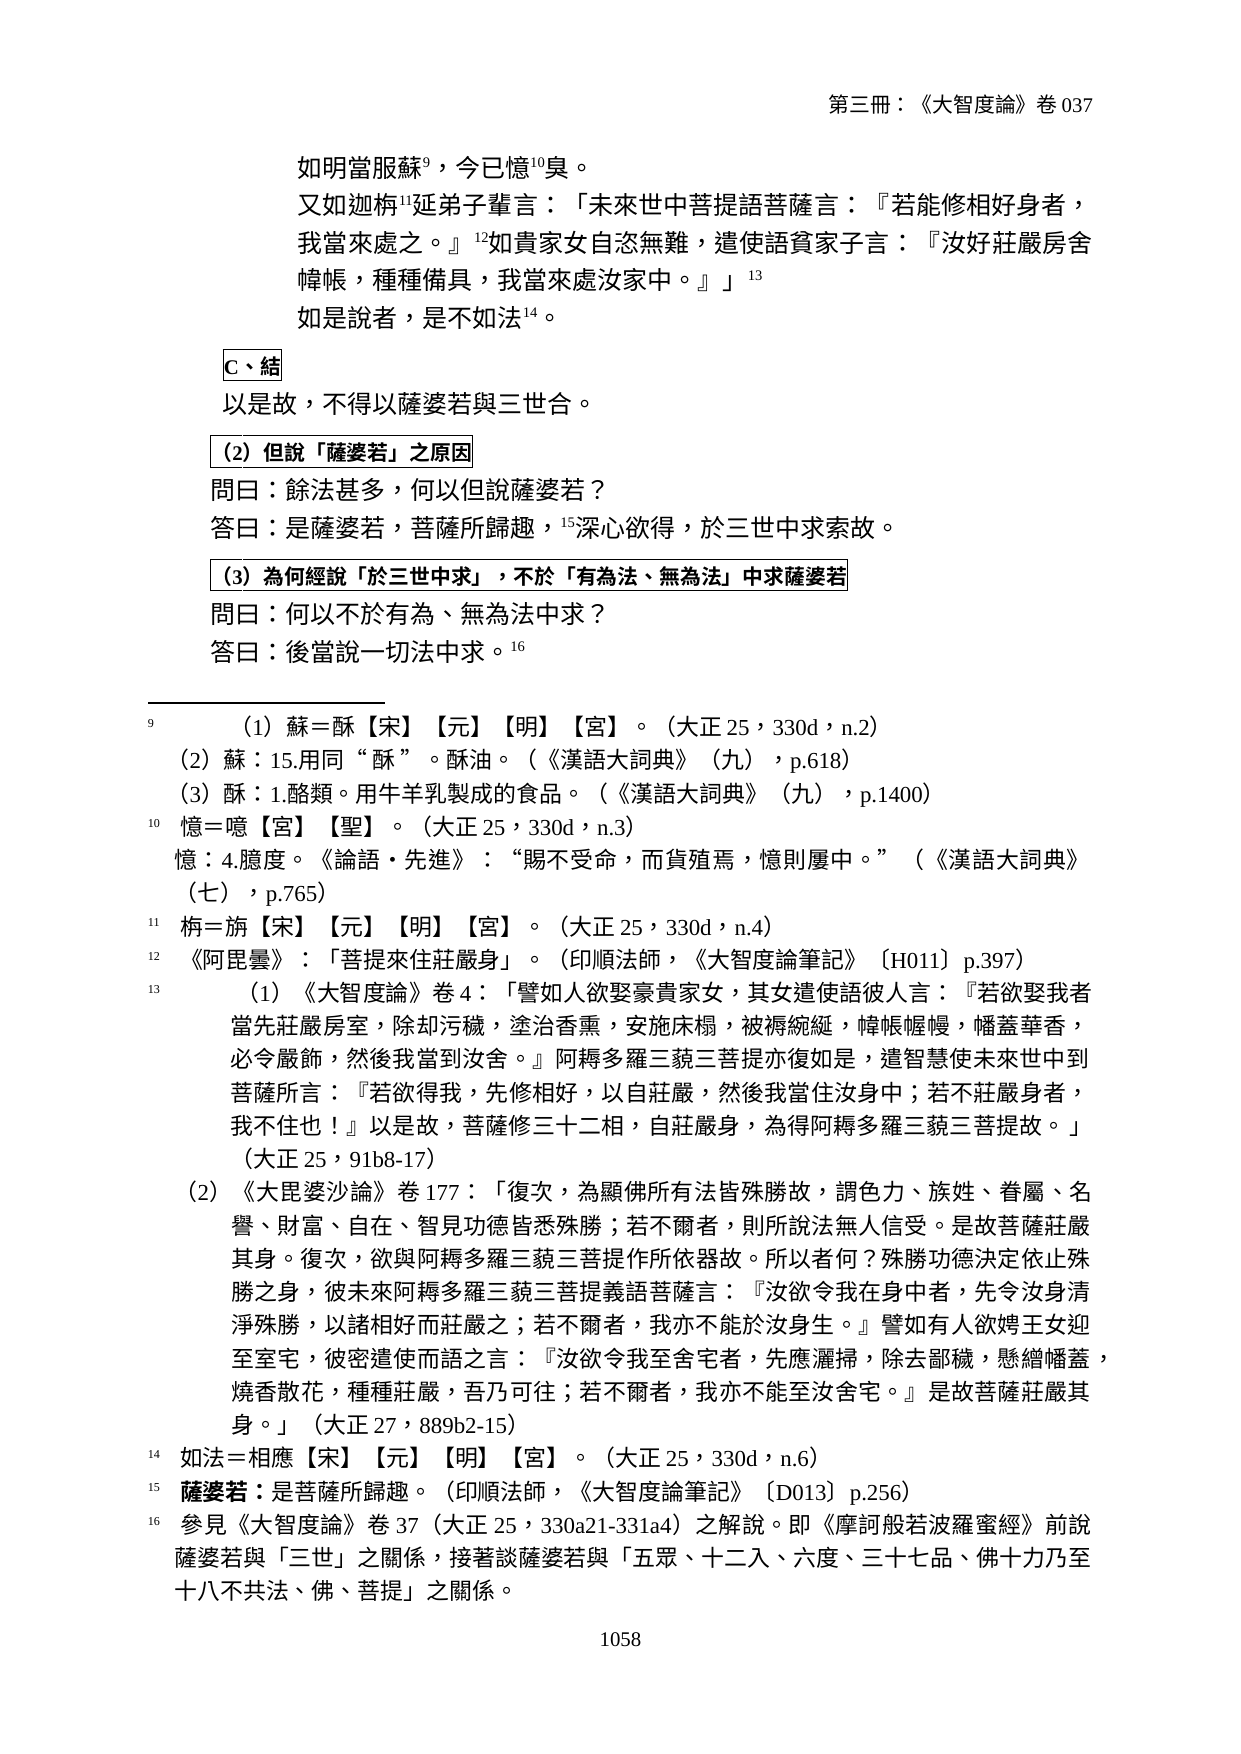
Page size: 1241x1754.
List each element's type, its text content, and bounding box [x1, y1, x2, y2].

text 如是說者，是不如法。 [298, 298, 1092, 335]
text 答曰：後當說一切法中求。 [210, 631, 1092, 669]
text 問曰：何以不於有為、無為法中求？ [210, 594, 1092, 631]
text 又如迦栴延弟子輩言：「未來世中菩提語菩薩言：『若能修相好身者，我當來處之。』如貴家女自恣無難，遣使語貧家子言：『汝好莊嚴房舍幃帳，種種備具，我當來處汝家中。』」 [298, 185, 1092, 298]
text （2）但說「薩婆若」之原因 [210, 433, 1092, 470]
text 如明當服蘇，今已憶臭。 [298, 148, 1092, 185]
text C、結 [223, 346, 1092, 384]
text 以是故，不得以薩婆若與三世合。 [223, 384, 1092, 421]
text 答曰：是薩婆若，菩薩所歸趣，深心欲得，於三世中求索故。 [210, 508, 1092, 545]
text （3）為何經說「於三世中求」，不於「有為法、無為法」中求薩婆若 [210, 556, 1092, 594]
text 問曰：餘法甚多，何以但說薩婆若？ [210, 470, 1092, 508]
